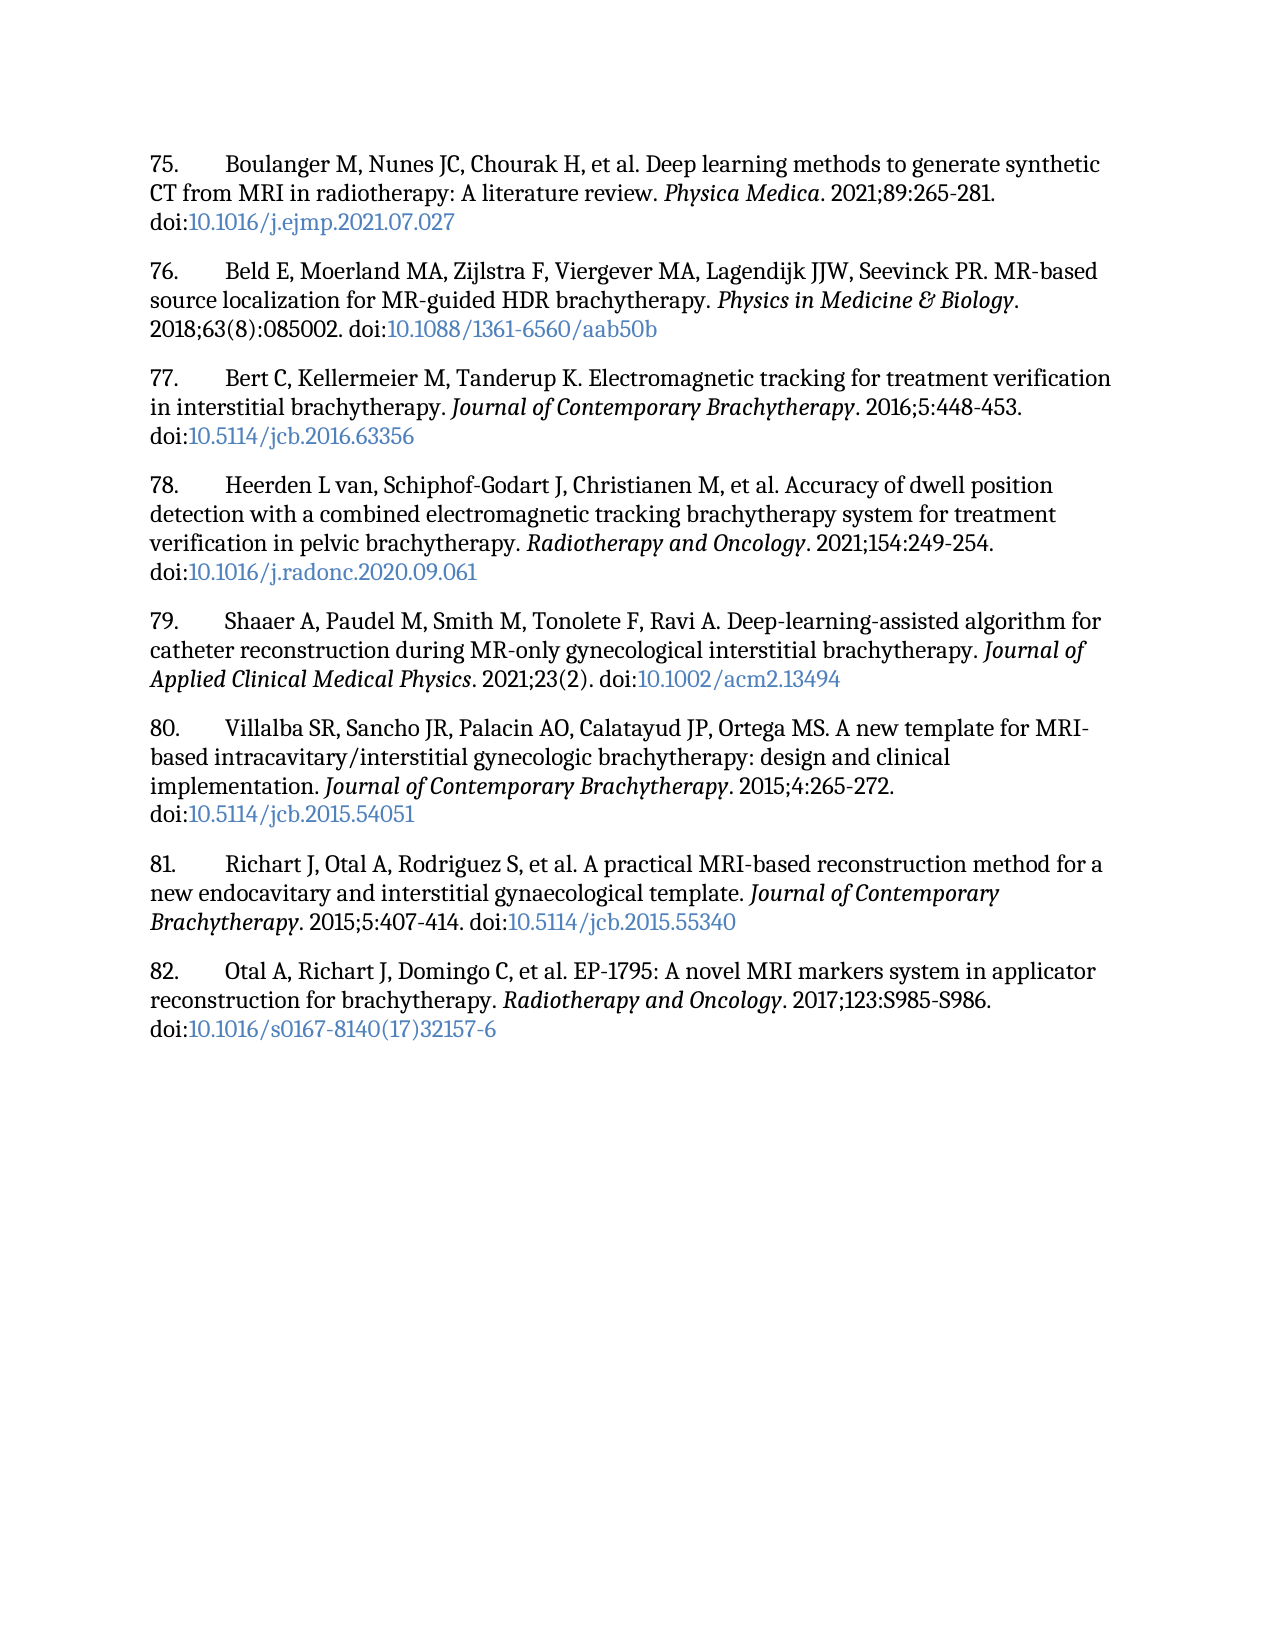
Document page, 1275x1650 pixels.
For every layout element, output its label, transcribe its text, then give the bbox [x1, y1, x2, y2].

text 79. Shaaer A, Paudel M, Smith M, Tonolete F, Ravi A. Deep-learning-assisted algorithm for catheter reconstruction during MR-only gynecological interstitial brachytherapy. Journal of Applied Clinical Medical Physics. 2021;23(2). doi:10.1002/acm2.13494 [150, 607, 1125, 693]
text 80. Villalba SR, Sancho JR, Palacin AO, Calatayud JP, Ortega MS. A new template for MRI-based intracavitary/interstitial gynecologic brachytherapy: design and clinical implementation. Journal of Contemporary Brachytherapy. 2015;4:265-272. doi:10.5114/jcb.2015.54051 [150, 714, 1125, 829]
text 82. Otal A, Richart J, Domingo C, et al. EP-1795: A novel MRI markers system in applicator reconstruction for brachytherapy. Radiotherapy and Oncology. 2017;123:S985-S986. doi:10.1016/s0167-8140(17)32157-6 [150, 957, 1125, 1043]
text 81. Richart J, Otal A, Rodriguez S, et al. A practical MRI-based reconstruction method for a new endocavitary and interstitial gynaecological template. Journal of Contemporary Brachytherapy. 2015;5:407-414. doi:10.5114/jcb.2015.55340 [150, 850, 1125, 936]
text 78. Heerden L van, Schiphof-Godart J, Christianen M, et al. Accuracy of dwell position detection with a combined electromagnetic tracking brachytherapy system for treatment verification in pelvic brachytherapy. Radiotherapy and Oncology. 2021;154:249-254. doi:10.1016/j.radonc.2020.09.061 [150, 471, 1125, 586]
text 77. Bert C, Kellermeier M, Tanderup K. Electromagnetic tracking for treatment verification in interstitial brachytherapy. Journal of Contemporary Brachytherapy. 2016;5:448-453. doi:10.5114/jcb.2016.63356 [150, 364, 1125, 450]
text 75. Boulanger M, Nunes JC, Chourak H, et al. Deep learning methods to generate synthetic CT from MRI in radiotherapy: A literature review. Physica Medica. 2021;89:265-281. doi:10.1016/j.ejmp.2021.07.027 [150, 150, 1125, 236]
text 76. Beld E, Moerland MA, Zijlstra F, Viergever MA, Lagendijk JJW, Seevinck PR. MR-based source localization for MR-guided HDR brachytherapy. Physics in Medicine & Biology. 2018;63(8):085002. doi:10.1088/1361-6560/aab50b [150, 257, 1125, 343]
